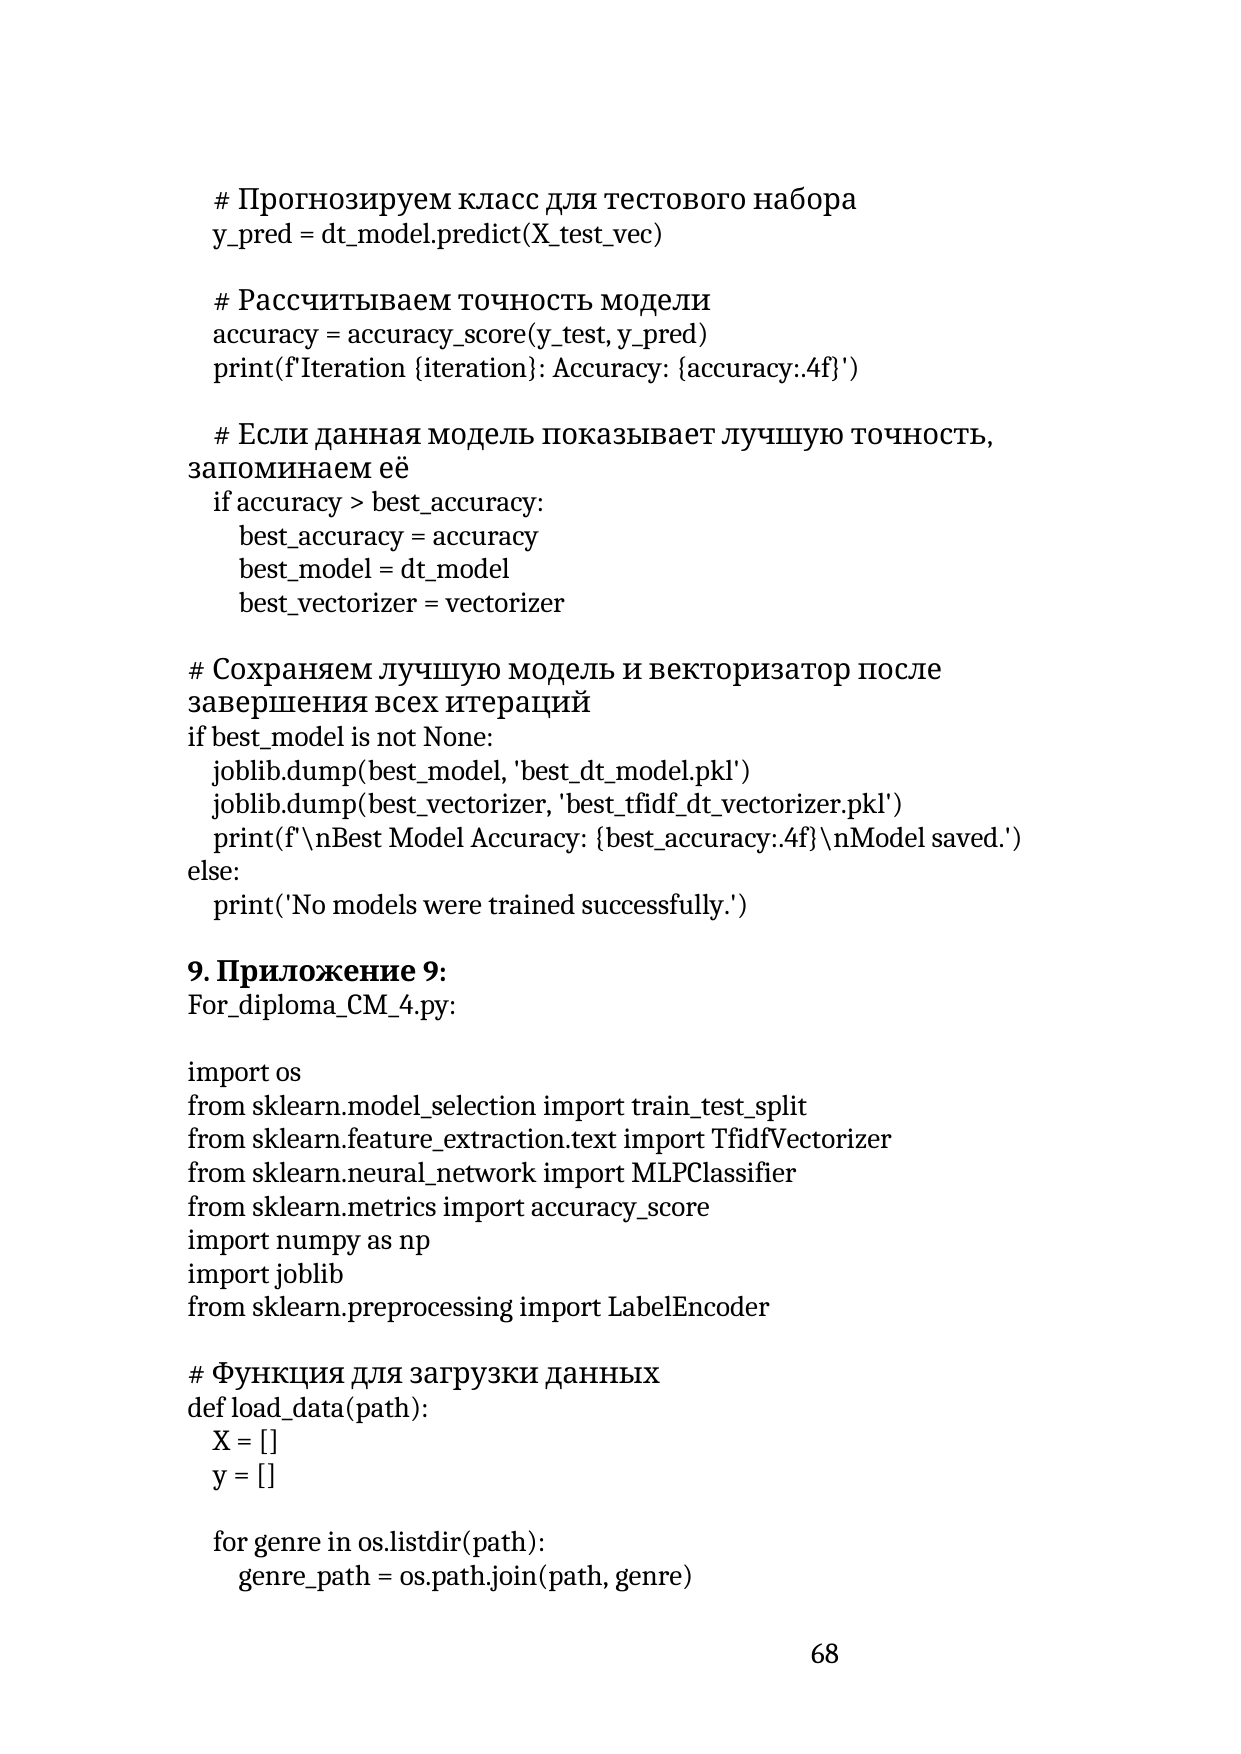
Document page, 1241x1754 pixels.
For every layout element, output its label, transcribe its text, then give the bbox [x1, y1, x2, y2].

list y = [] [187, 1458, 1053, 1492]
list print('No models were trained successfully.') [187, 888, 1053, 921]
list # Если данная модель показывает лучшую точность, запоминаем её [187, 418, 1053, 485]
list best_vectorizer = vectorizer [187, 586, 1053, 619]
list print(f'\nBest Model Accuracy: {best_accuracy:.4f}\nModel saved.') [187, 821, 1053, 854]
list # Сохраняем лучшую модель и векторизатор после завершения всех итераций [187, 653, 1053, 720]
list import joblib [187, 1257, 1053, 1290]
list from sklearn.neural_network import MLPClassifier [187, 1156, 1053, 1190]
list # Прогнозируем класс для тестового набора [187, 183, 1053, 217]
list # Рассчитываем точность модели [187, 284, 1053, 318]
list def load_data(path): [187, 1391, 1053, 1424]
list genre_path = os.path.join(path, genre) [187, 1559, 1053, 1592]
list from sklearn.metrics import accuracy_score [187, 1190, 1053, 1223]
list if accuracy > best_accuracy: [187, 485, 1053, 519]
list # Функция для загрузки данных [187, 1357, 1053, 1391]
list joblib.dump(best_vectorizer, 'best_tfidf_dt_vectorizer.pkl') [187, 787, 1053, 821]
list from sklearn.feature_extraction.text import TfidfVectorizer [187, 1123, 1053, 1156]
list print(f'Iteration {iteration}: Accuracy: {accuracy:.4f}') [187, 351, 1053, 385]
list best_accuracy = accuracy [187, 519, 1053, 552]
list best_model = dt_model [187, 552, 1053, 586]
list import os [187, 1056, 1053, 1089]
list X = [] [187, 1424, 1053, 1458]
list For_diploma_CM_4.py: [187, 988, 1053, 1022]
list if best_model is not None: [187, 720, 1053, 754]
list joblib.dump(best_model, 'best_dt_model.pkl') [187, 754, 1053, 787]
list for genre in os.listdir(path): [187, 1525, 1053, 1559]
list import numpy as np [187, 1223, 1053, 1257]
list accuracy = accuracy_score(y_test, y_pred) [187, 318, 1053, 351]
list from sklearn.preprocessing import LabelEncoder [187, 1290, 1053, 1324]
list Приложение 9: [187, 955, 1053, 988]
list y_pred = dt_model.predict(X_test_vec) [187, 217, 1053, 251]
list else: [187, 854, 1053, 888]
list from sklearn.model_selection import train_test_split [187, 1089, 1053, 1123]
